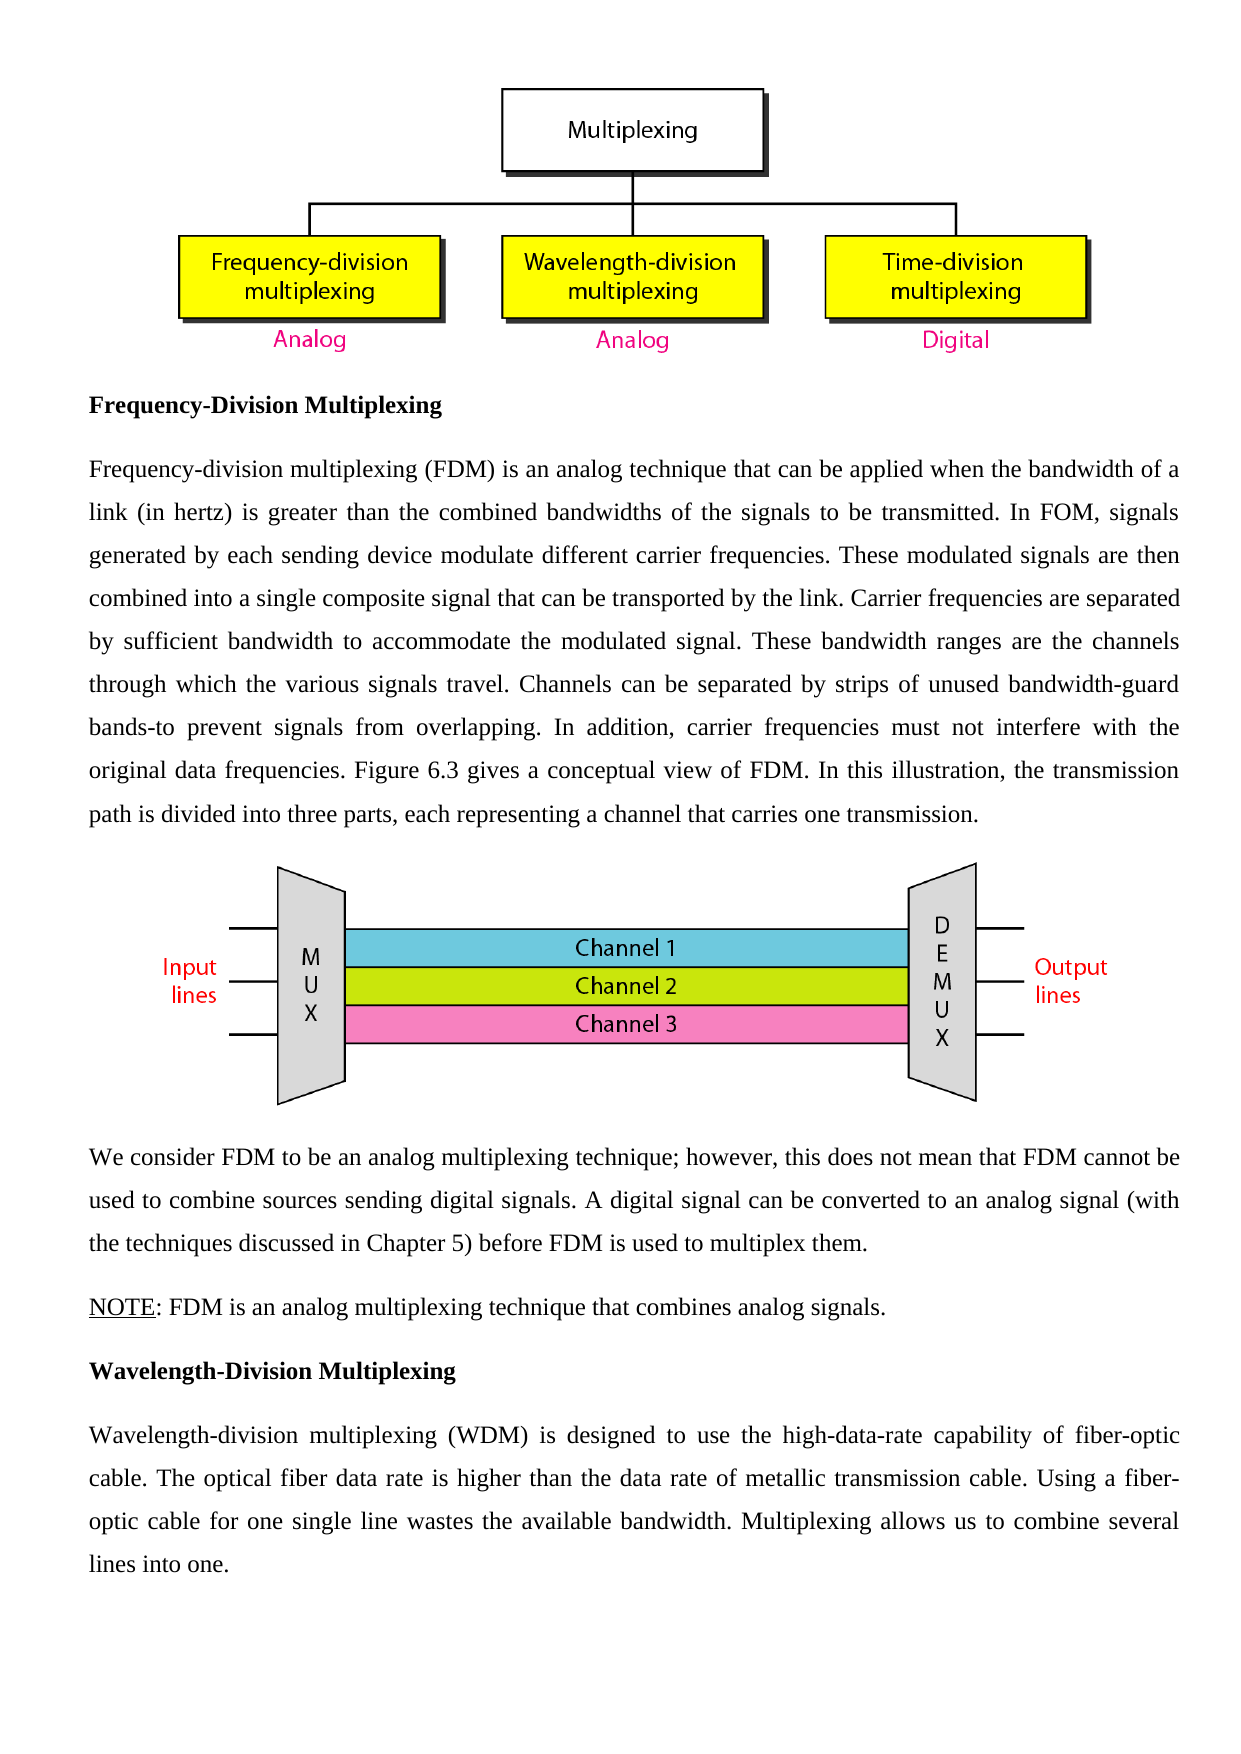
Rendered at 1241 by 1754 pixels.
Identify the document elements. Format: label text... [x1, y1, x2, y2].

text We consider FDM to be an analog multiplexing technique; however, this does not mean that FDM cannot be used to combine sources sending digital signals. A digital signal can be converted to an analog signal (with the techniques discussed in Chapter 5) before FDM is used to multiplex them. [89, 1142, 1181, 1257]
picture [178, 88, 1092, 354]
text Wavelength-division multiplexing (WDM) is designed to use the high-data-rate capability of fiber-optic cable. The optical fiber data rate is higher than the data rate of metallic transmission cable. Using a fiber-optic cable for one single line wastes the available bandwidth. Multiplexing allows us to combine several lines into one. [89, 1420, 1181, 1578]
picture [162, 862, 1108, 1106]
text Frequency-Division Multiplexing [89, 390, 1181, 418]
text Wavelength-Division Multiplexing [89, 1356, 1181, 1385]
text NOTE: FDM is an analog multiplexing technique that combines analog signals. [89, 1292, 1181, 1321]
text Frequency-division multiplexing (FDM) is an analog technique that can be applied when the bandwidth of a link (in hertz) is greater than the combined bandwidths of the signals to be transmitted. In FOM, signals generated by each sending device modulate different carrier frequencies. These modulated signals are then combined into a single composite signal that can be transported by the link. Carrier frequencies are separated by sufficient bandwidth to accommodate the modulated signal. These bandwidth ranges are the channels through which the various signals travel. Channels can be separated by strips of unused bandwidth-guard bands-to prevent signals from overlapping. In addition, carrier frequencies must not interfere with the original data frequencies. Figure 6.3 gives a conceptual view of FDM. In this illustration, the transmission path is divided into three parts, each representing a channel that carries one transmission. [89, 454, 1181, 827]
